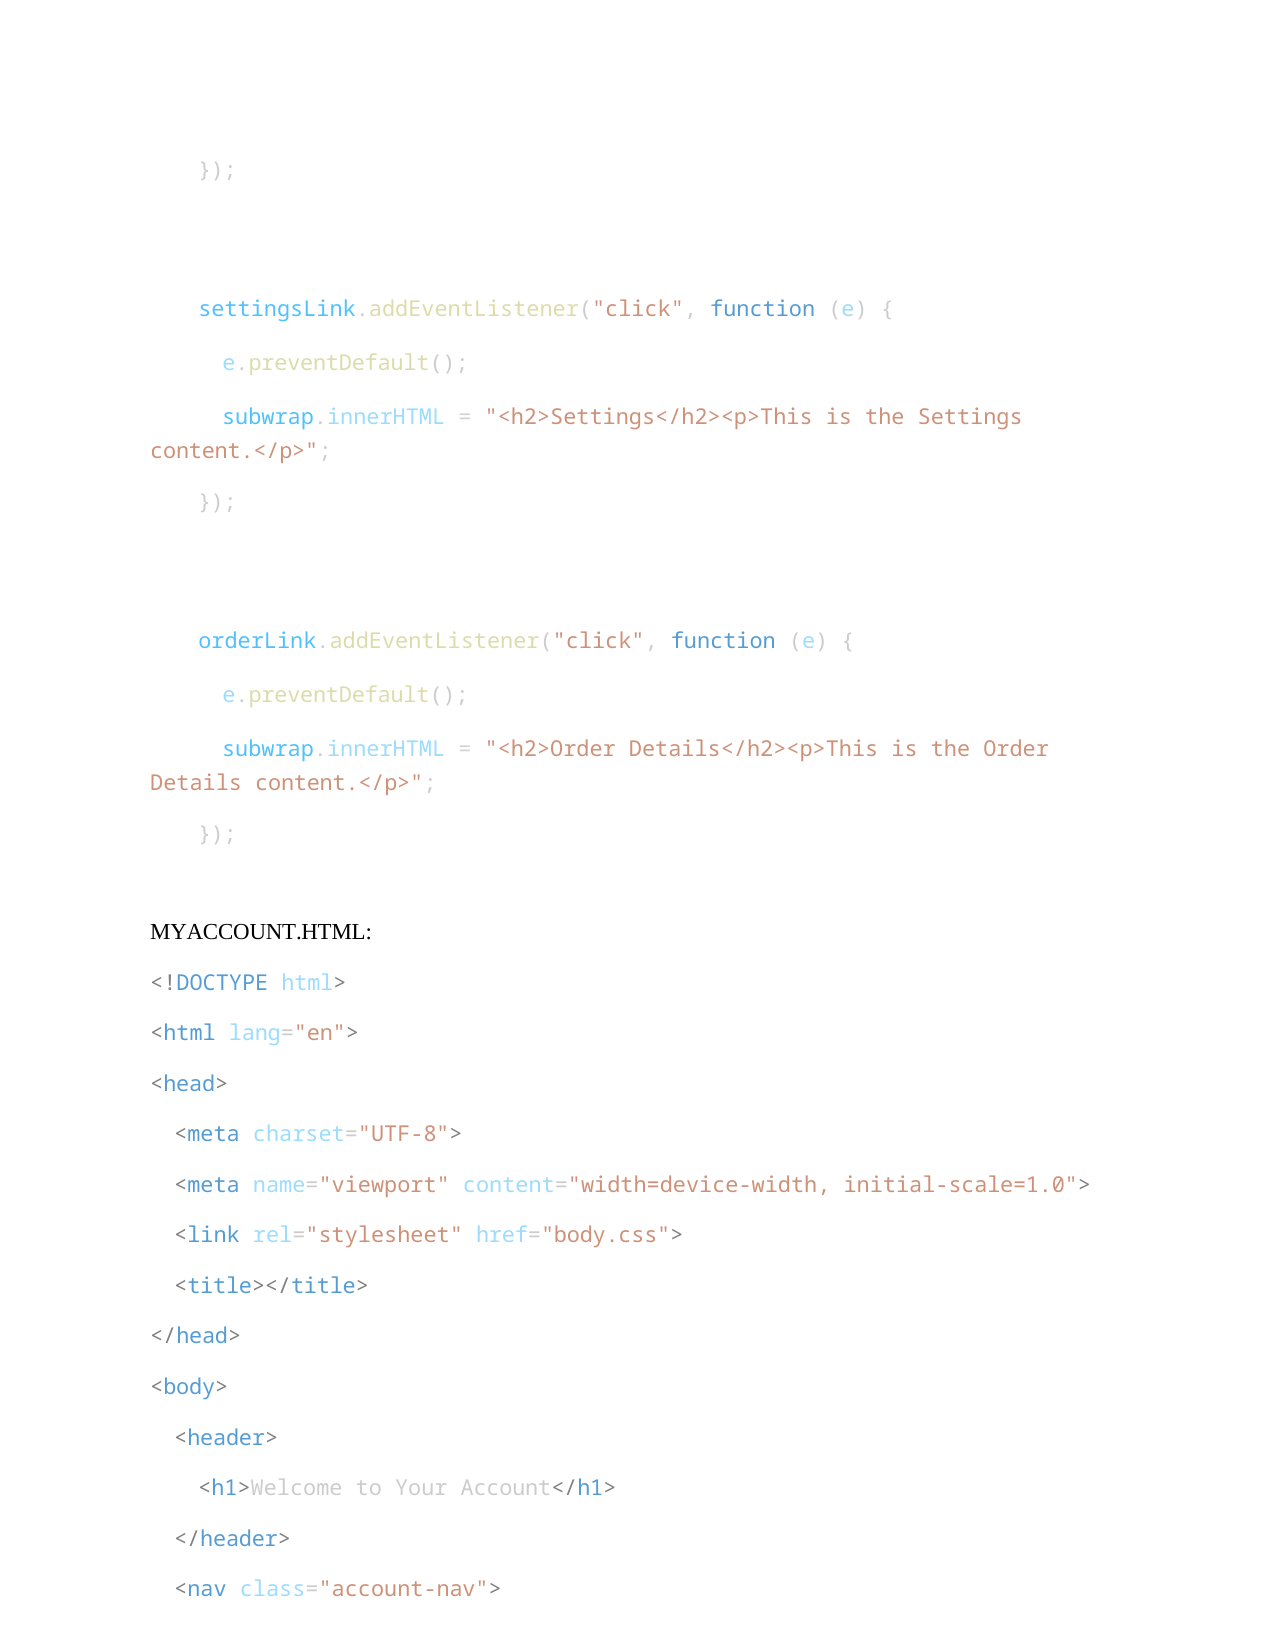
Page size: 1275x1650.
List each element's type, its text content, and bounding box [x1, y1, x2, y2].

text <meta charset="UTF-8"> [174, 1118, 1135, 1148]
text orderLink.addEventListener("click", function (e) { e.preventDefault(); [198, 625, 905, 708]
text <title></title> [174, 1270, 1135, 1300]
text <html lang="en"> [150, 1017, 1135, 1047]
text <head> [150, 1068, 1135, 1097]
text </head> [150, 1320, 1135, 1350]
text }); [198, 154, 1135, 184]
text <body> [150, 1371, 1135, 1401]
text <!DOCTYPE html> [150, 967, 1135, 996]
text <link rel="stylesheet" href="body.css"> [174, 1219, 1135, 1249]
text <h1>Welcome to Your Account</h1> [198, 1472, 1135, 1502]
text <nav class="account-nav"> [174, 1573, 1135, 1603]
text <header> [174, 1422, 1135, 1451]
text subwrap.innerHTML = "<h2>Settings</h2><p>This is the Settings content.</p>"; [150, 401, 1112, 465]
text }); [198, 486, 1135, 516]
text subwrap.innerHTML = "<h2>Order Details</h2><p>This is the Order Details content.</p>"; [150, 733, 1135, 797]
text }); [198, 818, 1135, 847]
text <meta name="viewport" content="width=device-width, initial-scale=1.0"> [174, 1169, 1135, 1198]
text settingsLink.addEventListener("click", function (e) { e.preventDefault(); [198, 293, 905, 377]
text </header> [174, 1523, 1135, 1552]
text MYACCOUNT.HTML: [150, 918, 1135, 944]
